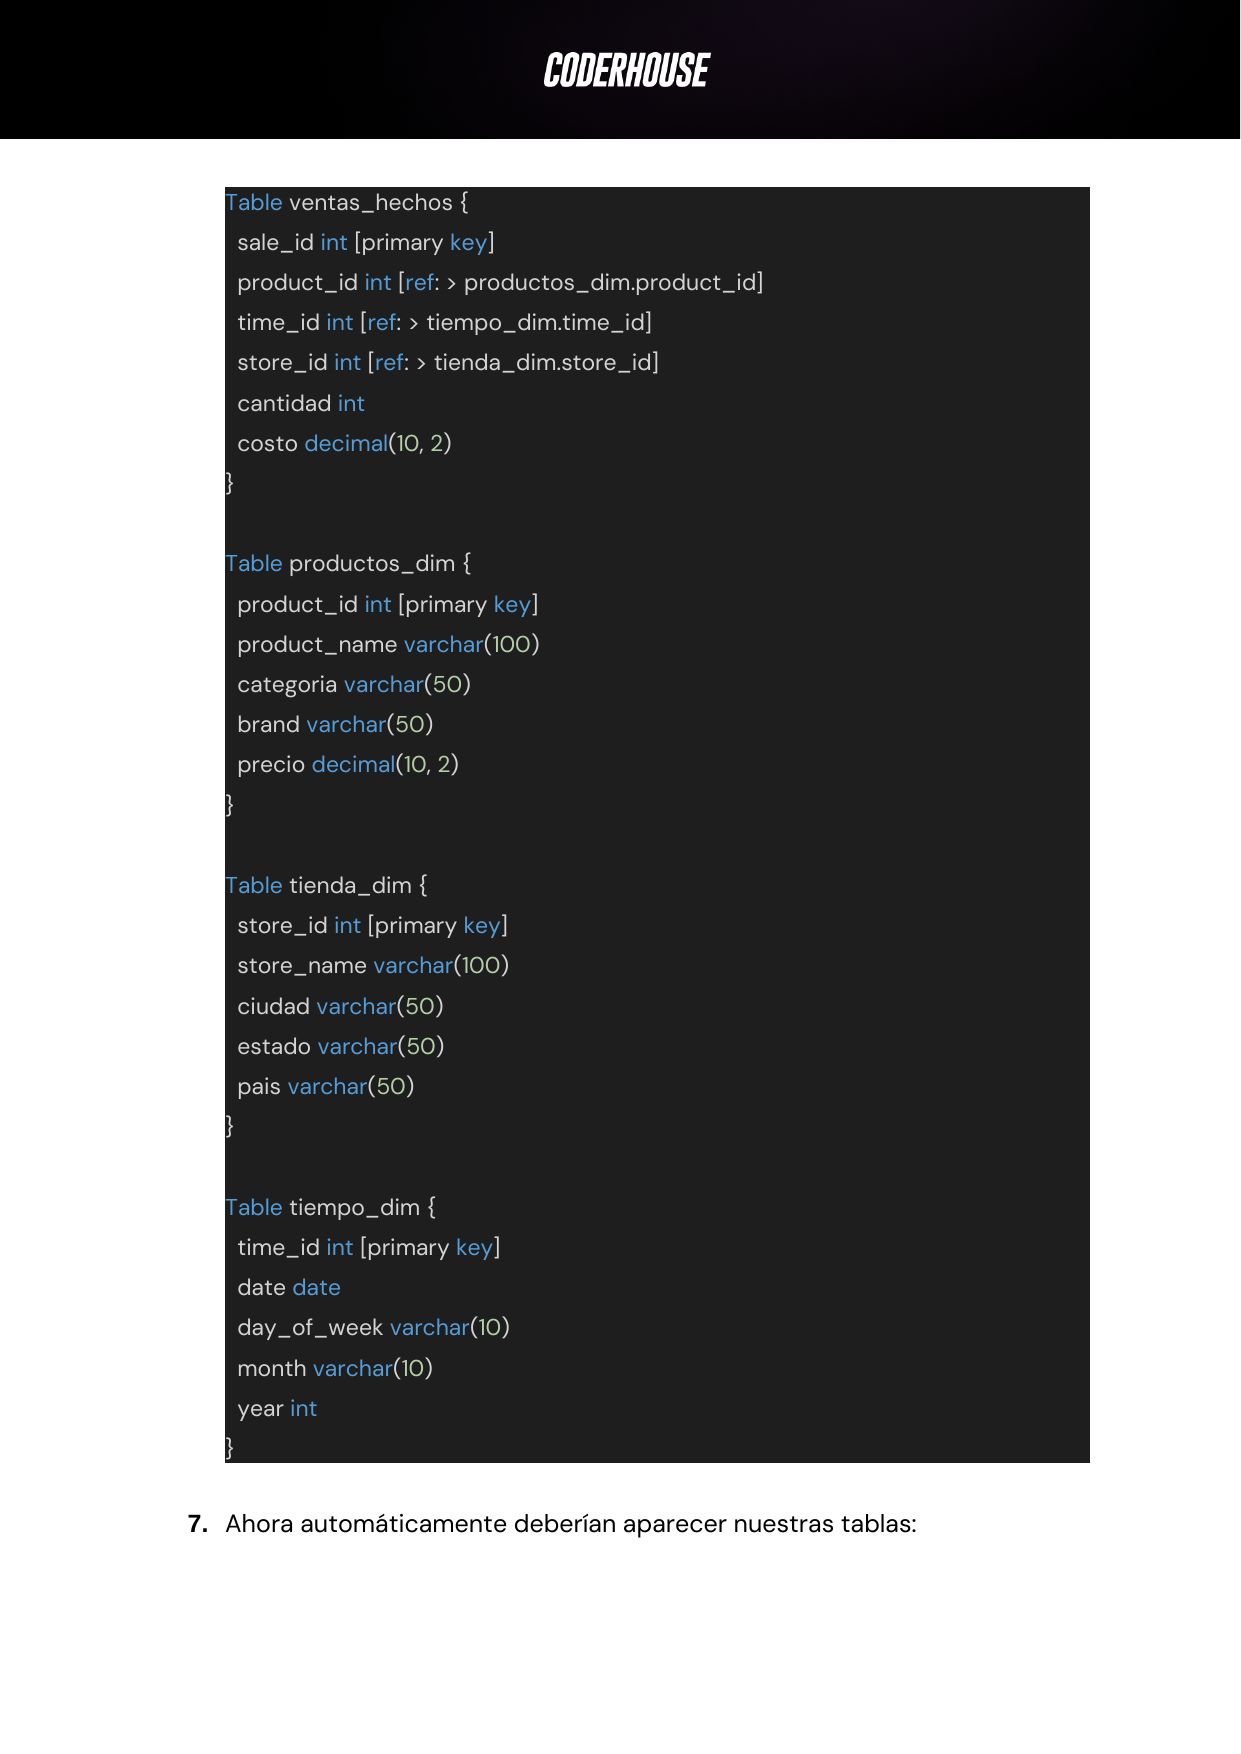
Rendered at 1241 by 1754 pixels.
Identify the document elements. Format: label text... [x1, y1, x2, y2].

picture [0, 0, 1241, 139]
text date date [225, 1273, 1090, 1303]
text } [225, 469, 1090, 498]
text estado varchar(50) [225, 1032, 1090, 1061]
text year int [225, 1393, 1090, 1423]
text precio decimal(10, 2) [225, 750, 1090, 780]
text Table productos_dim { [225, 549, 1090, 579]
text } [225, 790, 1090, 820]
text Table ventas_hechos { [225, 187, 1090, 217]
text product_id int [primary key] [225, 589, 1090, 619]
text sale_id int [primary key] [225, 227, 1090, 257]
text month varchar(10) [225, 1353, 1090, 1383]
text costo decimal(10, 2) [225, 428, 1090, 458]
text } [225, 1112, 1090, 1142]
text product_id int [ref: > productos_dim.product_id] [225, 268, 1090, 297]
text ciudad varchar(50) [225, 991, 1090, 1021]
text day_of_week varchar(10) [225, 1313, 1090, 1343]
list Ahora automáticamente deberían aparecer nuestras tablas: [187, 1508, 1090, 1541]
text Table tiempo_dim { [225, 1192, 1090, 1222]
text brand varchar(50) [225, 710, 1090, 740]
text store_name varchar(100) [225, 951, 1090, 981]
text Table tienda_dim { [225, 871, 1090, 901]
text store_id int [primary key] [225, 911, 1090, 941]
text } [225, 1434, 1090, 1463]
text product_name varchar(100) [225, 629, 1090, 659]
text store_id int [ref: > tienda_dim.store_id] [225, 348, 1090, 378]
text time_id int [primary key] [225, 1233, 1090, 1262]
text pais varchar(50) [225, 1072, 1090, 1102]
text categoria varchar(50) [225, 670, 1090, 699]
text cantidad int [225, 388, 1090, 418]
text time_id int [ref: > tiempo_dim.time_id] [225, 308, 1090, 338]
